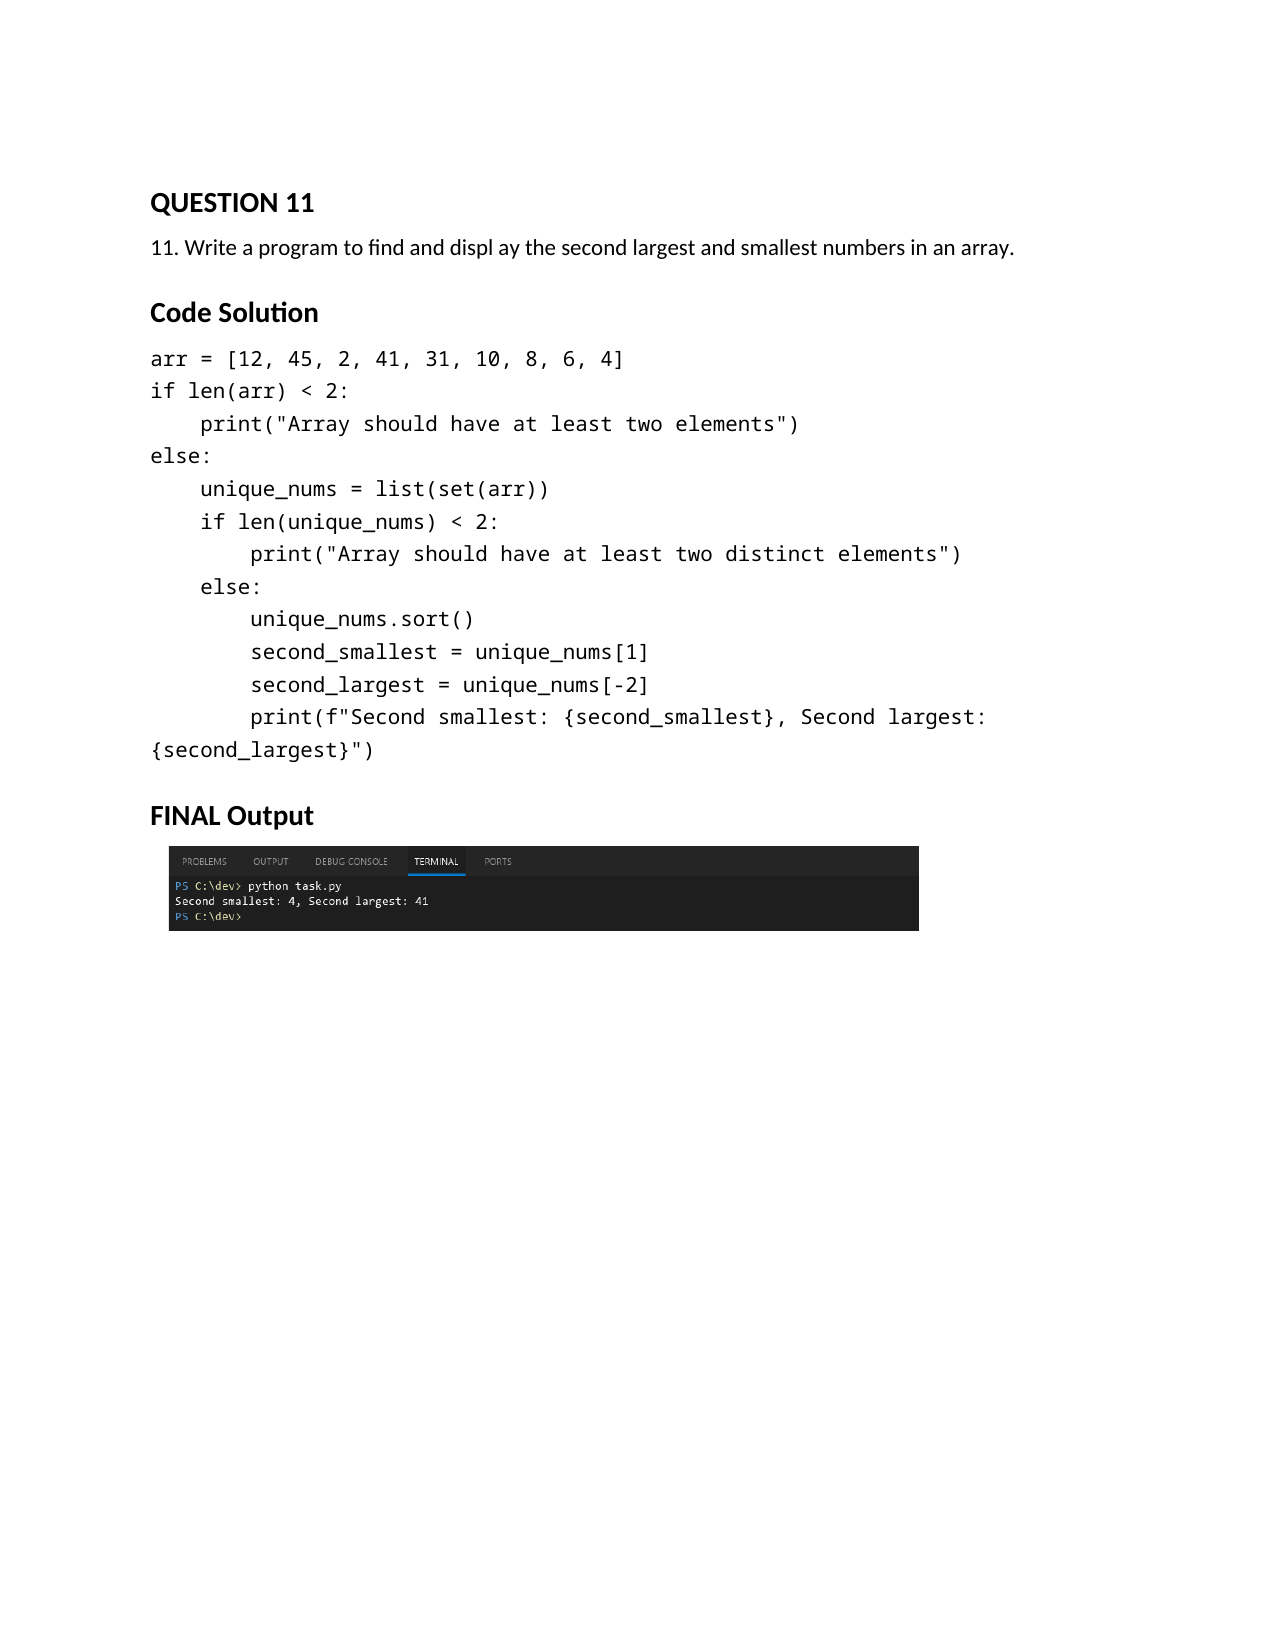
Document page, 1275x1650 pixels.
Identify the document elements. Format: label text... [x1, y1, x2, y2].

subtitle Code Solution [150, 294, 1064, 330]
subtitle FINAL Output [150, 797, 1064, 832]
subtitle QUESTION 11 [150, 184, 1064, 219]
text 11. Write a program to find and displ ay the second largest and smallest numbers in an array. [150, 233, 1064, 261]
picture [168, 846, 919, 931]
text arr = [12, 45, 2, 41, 31, 10, 8, 6, 4] if len(arr) < 2: print("Array should have at least two elements") else: unique_nums = list(set(arr)) if len(unique_nums) < 2: print("Array should have at least two distinct elements") else: unique_nums.sort() second_smallest = unique_nums[1] second_largest = unique_nums[-2] print(f"Second smallest: {second_smallest}, Second largest: {second_largest}") [150, 344, 1064, 763]
